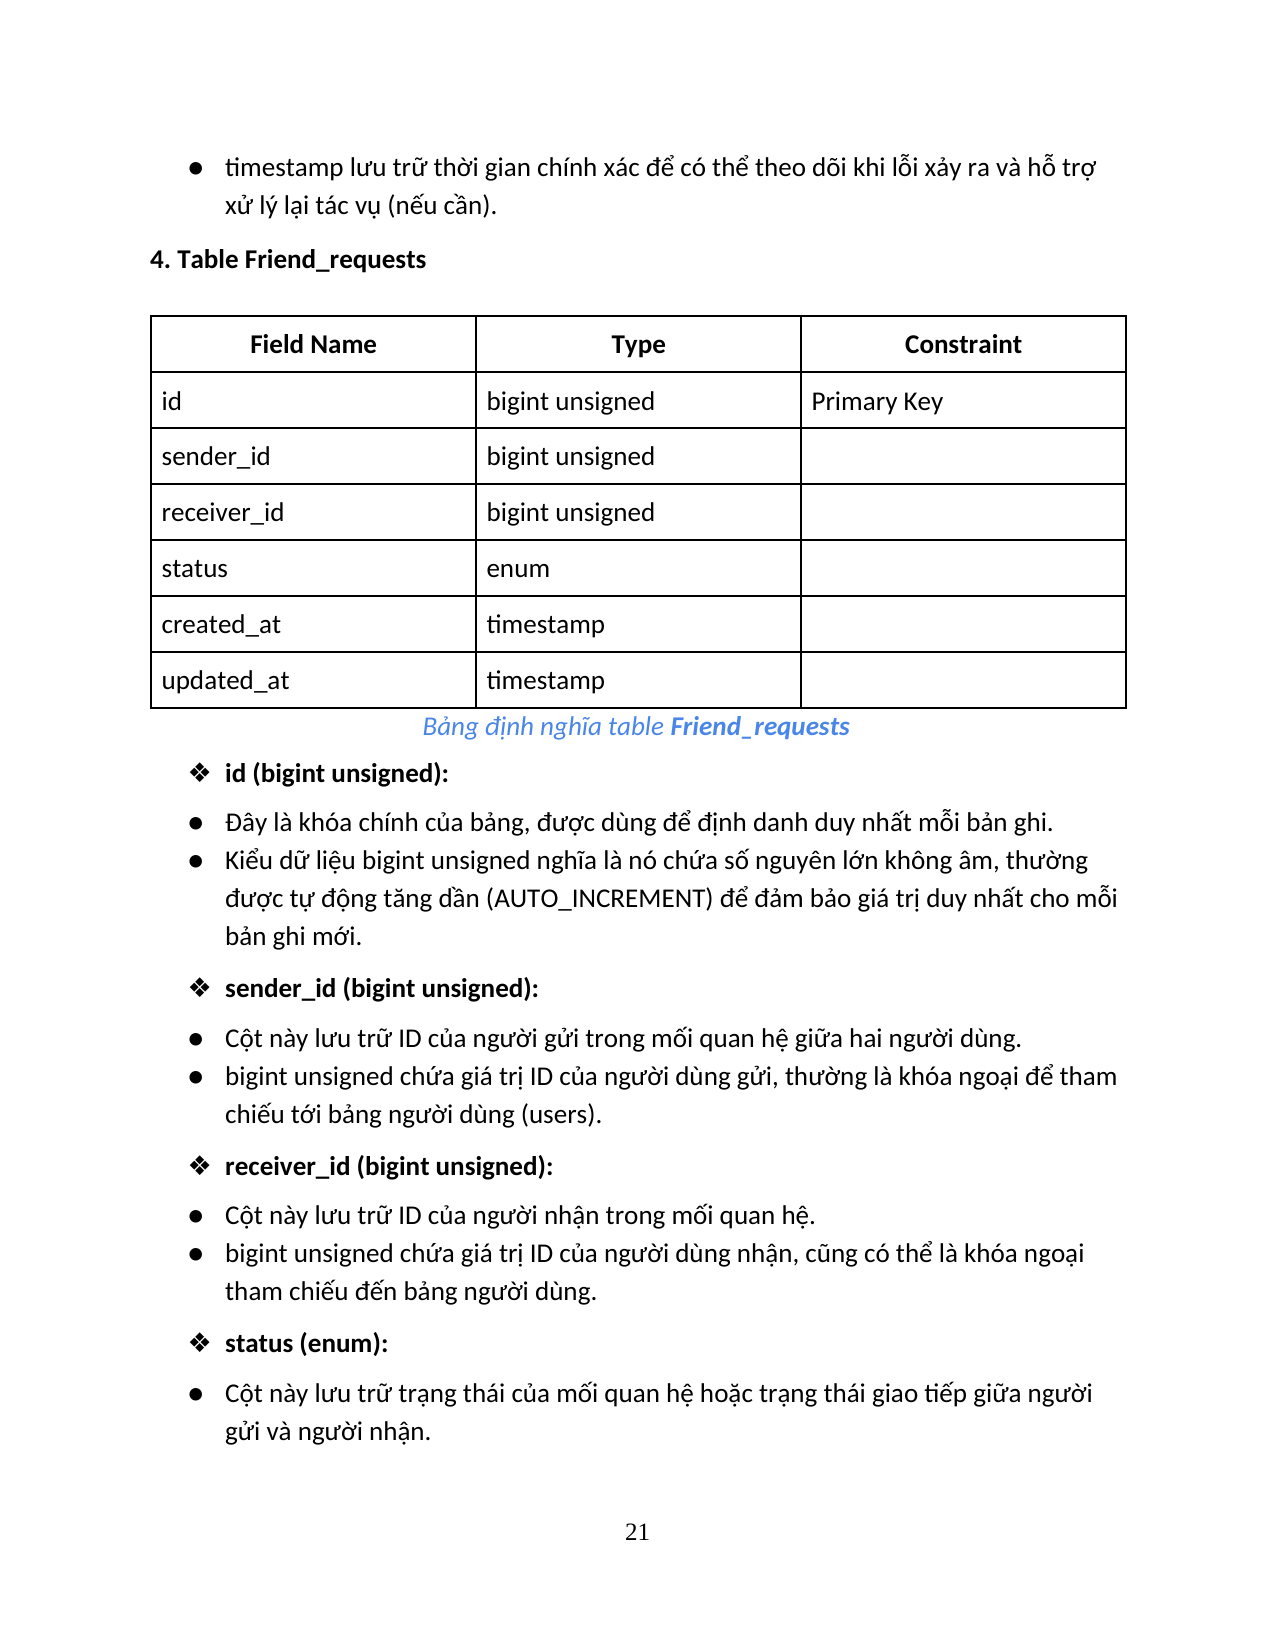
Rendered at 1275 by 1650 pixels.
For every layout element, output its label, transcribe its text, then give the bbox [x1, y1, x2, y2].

list status (enum): [187, 1312, 1125, 1368]
table_header Field Name [152, 317, 475, 371]
table_cell [802, 485, 1125, 539]
table_cell sender_id [152, 429, 475, 483]
table_header Type [477, 317, 800, 371]
table_header Constraint [802, 317, 1125, 371]
list Cột này lưu trữ trạng thái của mối quan hệ hoặc trạng thái giao tiếp giữa người gửi và người nhận. [187, 1376, 1125, 1447]
list timestamp lưu trữ thời gian chính xác để có thể theo dõi khi lỗi xảy ra và hỗ trợ xử lý lại tác vụ (nếu cần). [187, 150, 1125, 221]
table_cell updated_at [152, 653, 475, 707]
table_cell status [152, 541, 475, 595]
table_cell created_at [152, 597, 475, 651]
list Kiểu dữ liệu bigint unsigned nghĩa là nó chứa số nguyên lớn không âm, thường được tự động tăng dần (AUTO_INCREMENT) để đảm bảo giá trị duy nhất cho mỗi bản ghi mới. [187, 843, 1125, 952]
table_cell Primary Key [802, 373, 1125, 427]
list sender_id (bigint unsigned): [187, 957, 1125, 1013]
list Cột này lưu trữ ID của người nhận trong mối quan hệ. [187, 1198, 1125, 1232]
list Cột này lưu trữ ID của người gửi trong mối quan hệ giữa hai người dùng. [187, 1021, 1125, 1054]
subtitle 4. Table Friend_requests [150, 242, 1125, 276]
list Đây là khóa chính của bảng, được dùng để định danh duy nhất mỗi bản ghi. [187, 806, 1125, 839]
table_cell [802, 653, 1125, 707]
table_cell bigint unsigned [477, 429, 800, 483]
list id (bigint unsigned): [187, 742, 1125, 797]
list bigint unsigned chứa giá trị ID của người dùng gửi, thường là khóa ngoại để tham chiếu tới bảng người dùng (users). [187, 1059, 1125, 1130]
list receiver_id (bigint unsigned): [187, 1135, 1125, 1190]
table_cell [802, 597, 1125, 651]
list bigint unsigned chứa giá trị ID của người dùng nhận, cũng có thể là khóa ngoại tham chiếu đến bảng người dùng. [187, 1236, 1125, 1307]
table_cell receiver_id [152, 485, 475, 539]
table_cell enum [477, 541, 800, 595]
table_cell [802, 541, 1125, 595]
text Bảng định nghĩa table Friend_requests [150, 709, 1125, 742]
table_cell [802, 429, 1125, 483]
table_cell id [152, 373, 475, 427]
table_cell timestamp [477, 597, 800, 651]
table_cell bigint unsigned [477, 373, 800, 427]
table_cell bigint unsigned [477, 485, 800, 539]
table_cell timestamp [477, 653, 800, 707]
